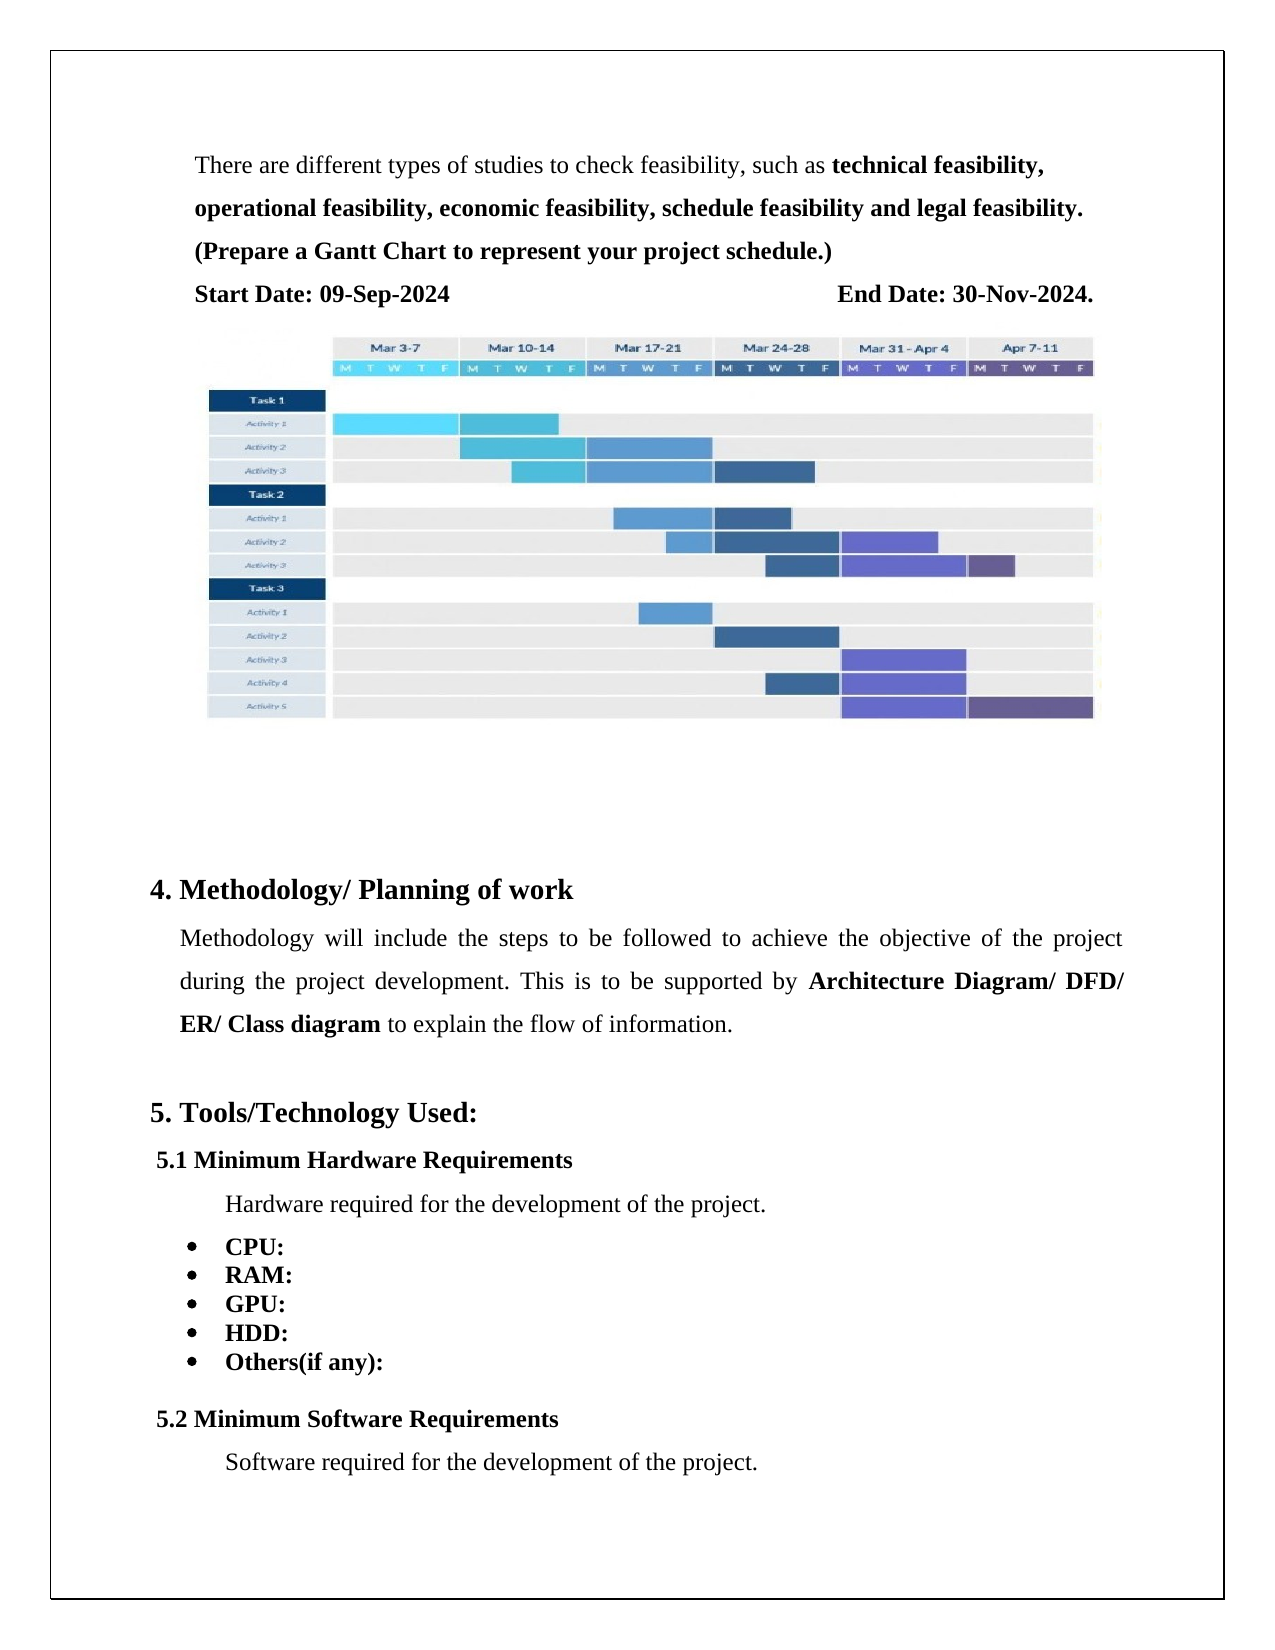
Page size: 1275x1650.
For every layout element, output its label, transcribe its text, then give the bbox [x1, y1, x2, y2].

title Software required for the development of the project. [150, 1447, 1124, 1476]
title 5. Tools/Technology Used: [150, 1095, 1124, 1129]
list GPU: [187, 1289, 1124, 1318]
list CPU: [187, 1232, 1124, 1261]
picture [194, 322, 1102, 729]
list Others(if any): [187, 1347, 1124, 1376]
title 5.1 Minimum Hardware Requirements [150, 1146, 1124, 1174]
list (Prepare a Gantt Chart to represent your project schedule.) [194, 236, 1124, 265]
list Start Date: 09-Sep-2024 End Date: 30-Nov-2024. [194, 279, 1124, 308]
title Hardware required for the development of the project. [150, 1189, 1124, 1217]
title 4. Methodology/ Planning of work [150, 872, 1124, 906]
list HDD: [187, 1318, 1124, 1347]
title Methodology will include the steps to be followed to achieve the objective of the project during the project development. This is to be supported by Architecture Diagram/ DFD/ ER/ Class diagram to explain the flow of information. [179, 923, 1124, 1038]
title 5.2 Minimum Software Requirements [150, 1404, 1124, 1433]
list RAM: [187, 1261, 1124, 1289]
list There are different types of studies to check feasibility, such as technical feasibility, operational feasibility, economic feasibility, schedule feasibility and legal feasibility. [194, 150, 1124, 222]
